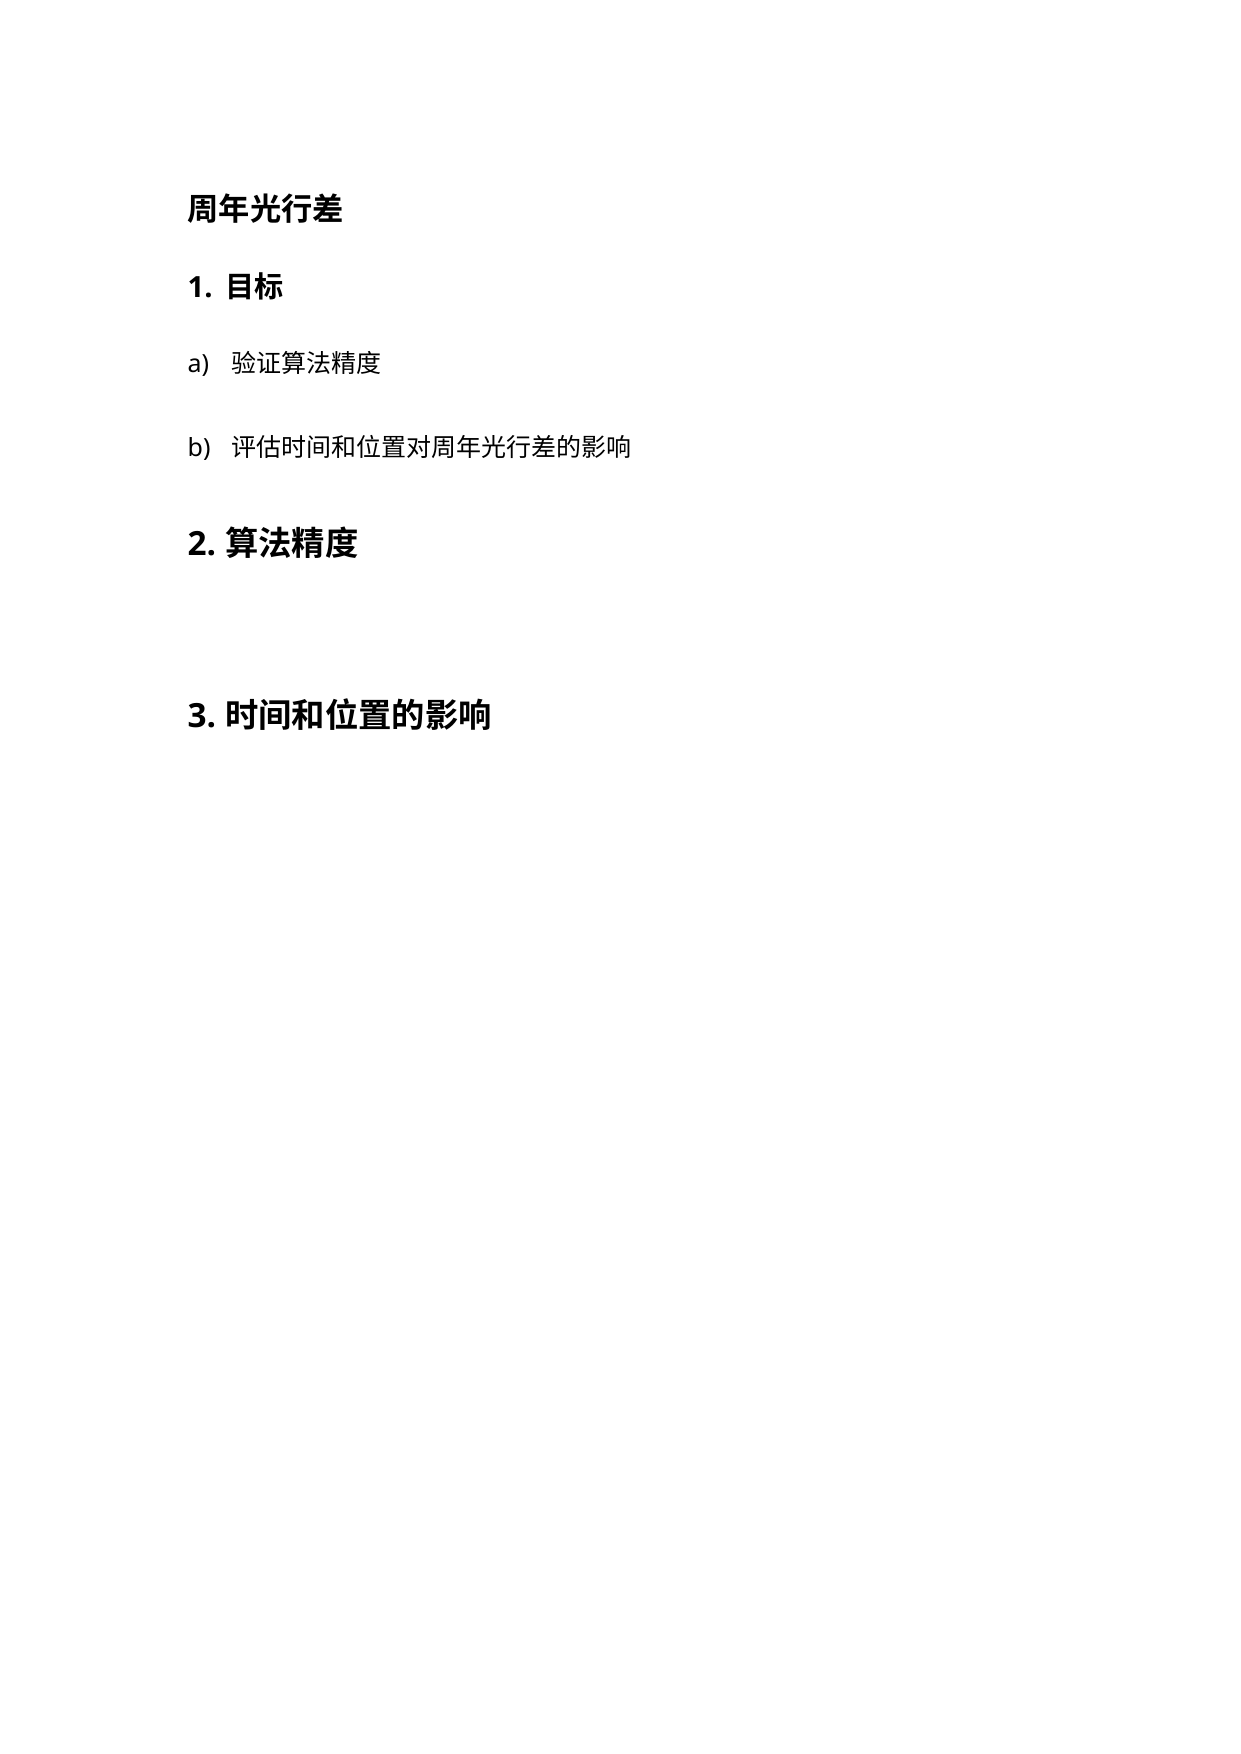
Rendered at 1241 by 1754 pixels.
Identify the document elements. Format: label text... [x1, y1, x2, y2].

subtitle 算法精度 [187, 508, 1053, 573]
subtitle 目标 [187, 252, 1053, 317]
subtitle 周年光行差 [187, 174, 1053, 239]
list 验证算法精度 [187, 329, 1053, 394]
list 评估时间和位置对周年光行差的影响 [187, 413, 1053, 478]
subtitle 时间和位置的影响 [187, 680, 1053, 745]
